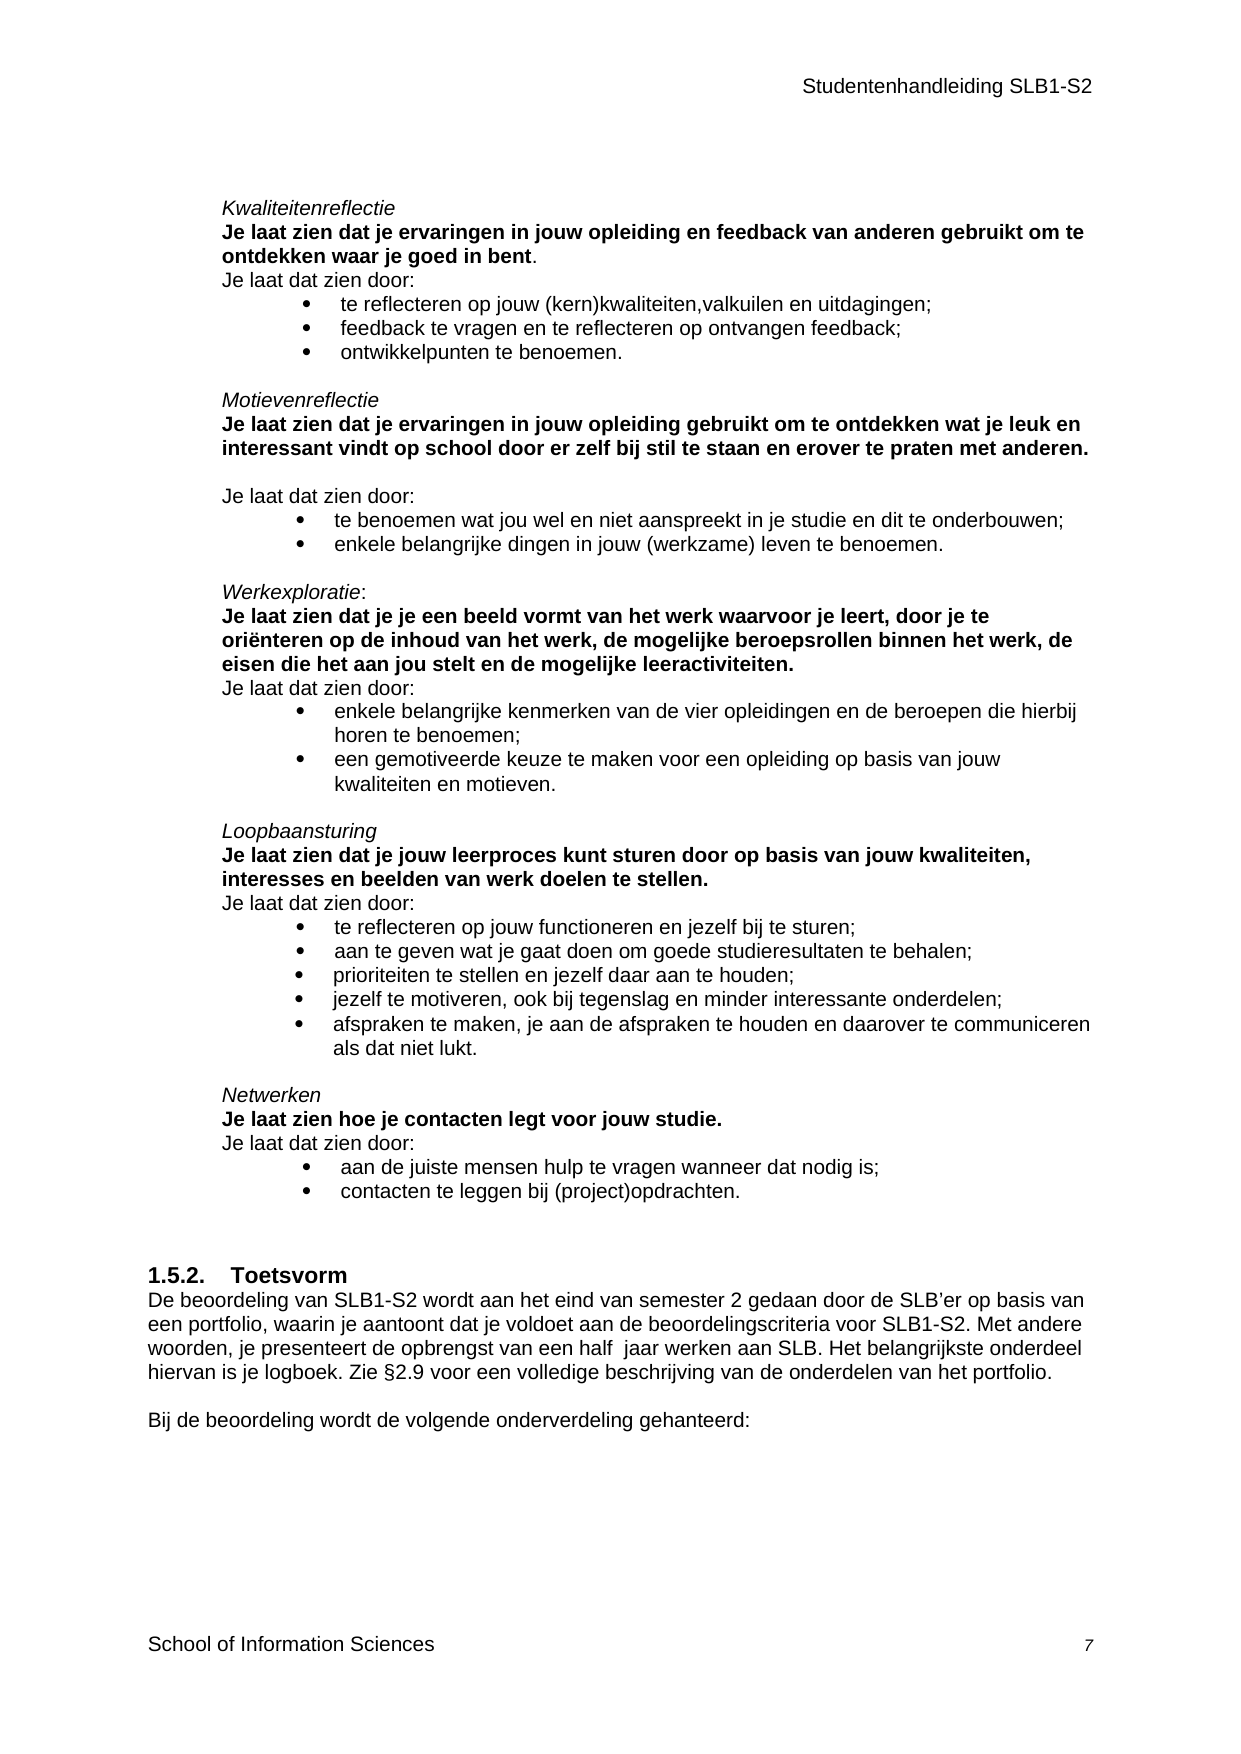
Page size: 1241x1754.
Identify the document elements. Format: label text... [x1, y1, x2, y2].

text Kwaliteitenreflectie [222, 196, 1092, 219]
text Motievenreflectie [222, 388, 1092, 412]
text Je laat zien dat je ervaringen in jouw opleiding gebruikt om te ontdekken wat je leuk en interessant vindt op school door er zelf bij stil te staan en erover te praten met anderen. Je laat dat zien door: [222, 412, 1092, 507]
list afspraken te maken, je aan de afspraken te houden en daarover te communiceren als dat niet lukt. [295, 1011, 1092, 1059]
text Bij de beoordeling wordt de volgende onderverdeling gehanteerd: [148, 1408, 1092, 1432]
list contacten te leggen bij (project)opdrachten. [303, 1179, 1092, 1251]
list enkele belangrijke kenmerken van de vier opleidingen en de beroepen die hierbij horen te benoemen; [297, 699, 1092, 747]
text Je laat zien dat je jouw leerproces kunt sturen door op basis van jouw kwaliteiten, interesses en beelden van werk doelen te stellen. [222, 843, 1092, 891]
list te reflecteren op jouw functioneren en jezelf bij te sturen; [297, 915, 1092, 939]
text Werkexploratie: [222, 579, 1092, 603]
list enkele belangrijke dingen in jouw (werkzame) leven te benoemen. [297, 531, 1092, 556]
text Je laat zien dat je je een beeld vormt van het werk waarvoor je leert, door je te oriënteren op de inhoud van het werk, de mogelijke beroepsrollen binnen het werk, de eisen die het aan jou stelt en de mogelijke leeractiviteiten. [222, 603, 1092, 675]
list ontwikkelpunten te benoemen. [303, 339, 1092, 364]
text Je laat dat zien door: [222, 675, 1092, 699]
list jezelf te motiveren, ook bij tegenslag en minder interessante onderdelen; [295, 987, 1092, 1011]
text Loopbaansturing [222, 819, 1092, 843]
text Je laat zien hoe je contacten legt voor jouw studie. [222, 1107, 1092, 1131]
text Toetsvorm [148, 1262, 1092, 1288]
text De beoordeling van SLB1-S2 wordt aan het eind van semester 2 gedaan door de SLB’er op basis van een portfolio, waarin je aantoont dat je voldoet aan de beoordelingscriteria voor SLB1-S2. Met andere woorden, je presenteert de opbrengst van een half jaar werken aan SLB. Het belangrijkste onderdeel hiervan is je logboek. Zie §2.9 voor een volledige beschrijving van de onderdelen van het portfolio. [148, 1288, 1092, 1384]
list te benoemen wat jou wel en niet aanspreekt in je studie en dit te onderbouwen; [297, 507, 1092, 531]
text Je laat dat zien door: [222, 891, 1092, 915]
list prioriteiten te stellen en jezelf daar aan te houden; [295, 963, 1092, 987]
list aan de juiste mensen hulp te vragen wanneer dat nodig is; [303, 1155, 1092, 1179]
text Je laat zien dat je ervaringen in jouw opleiding en feedback van anderen gebruikt om te ontdekken waar je goed in bent. Je laat dat zien door: [222, 219, 1092, 291]
list te reflecteren op jouw (kern)kwaliteiten,valkuilen en uitdagingen; [303, 291, 1092, 316]
list aan te geven wat je gaat doen om goede studieresultaten te behalen; [297, 939, 1092, 963]
list feedback te vragen en te reflecteren op ontvangen feedback; [303, 316, 1092, 339]
text Netwerken [222, 1083, 1092, 1107]
text Je laat dat zien door: [222, 1131, 1092, 1155]
list een gemotiveerde keuze te maken voor een opleiding op basis van jouw kwaliteiten en motieven. [297, 747, 1092, 795]
